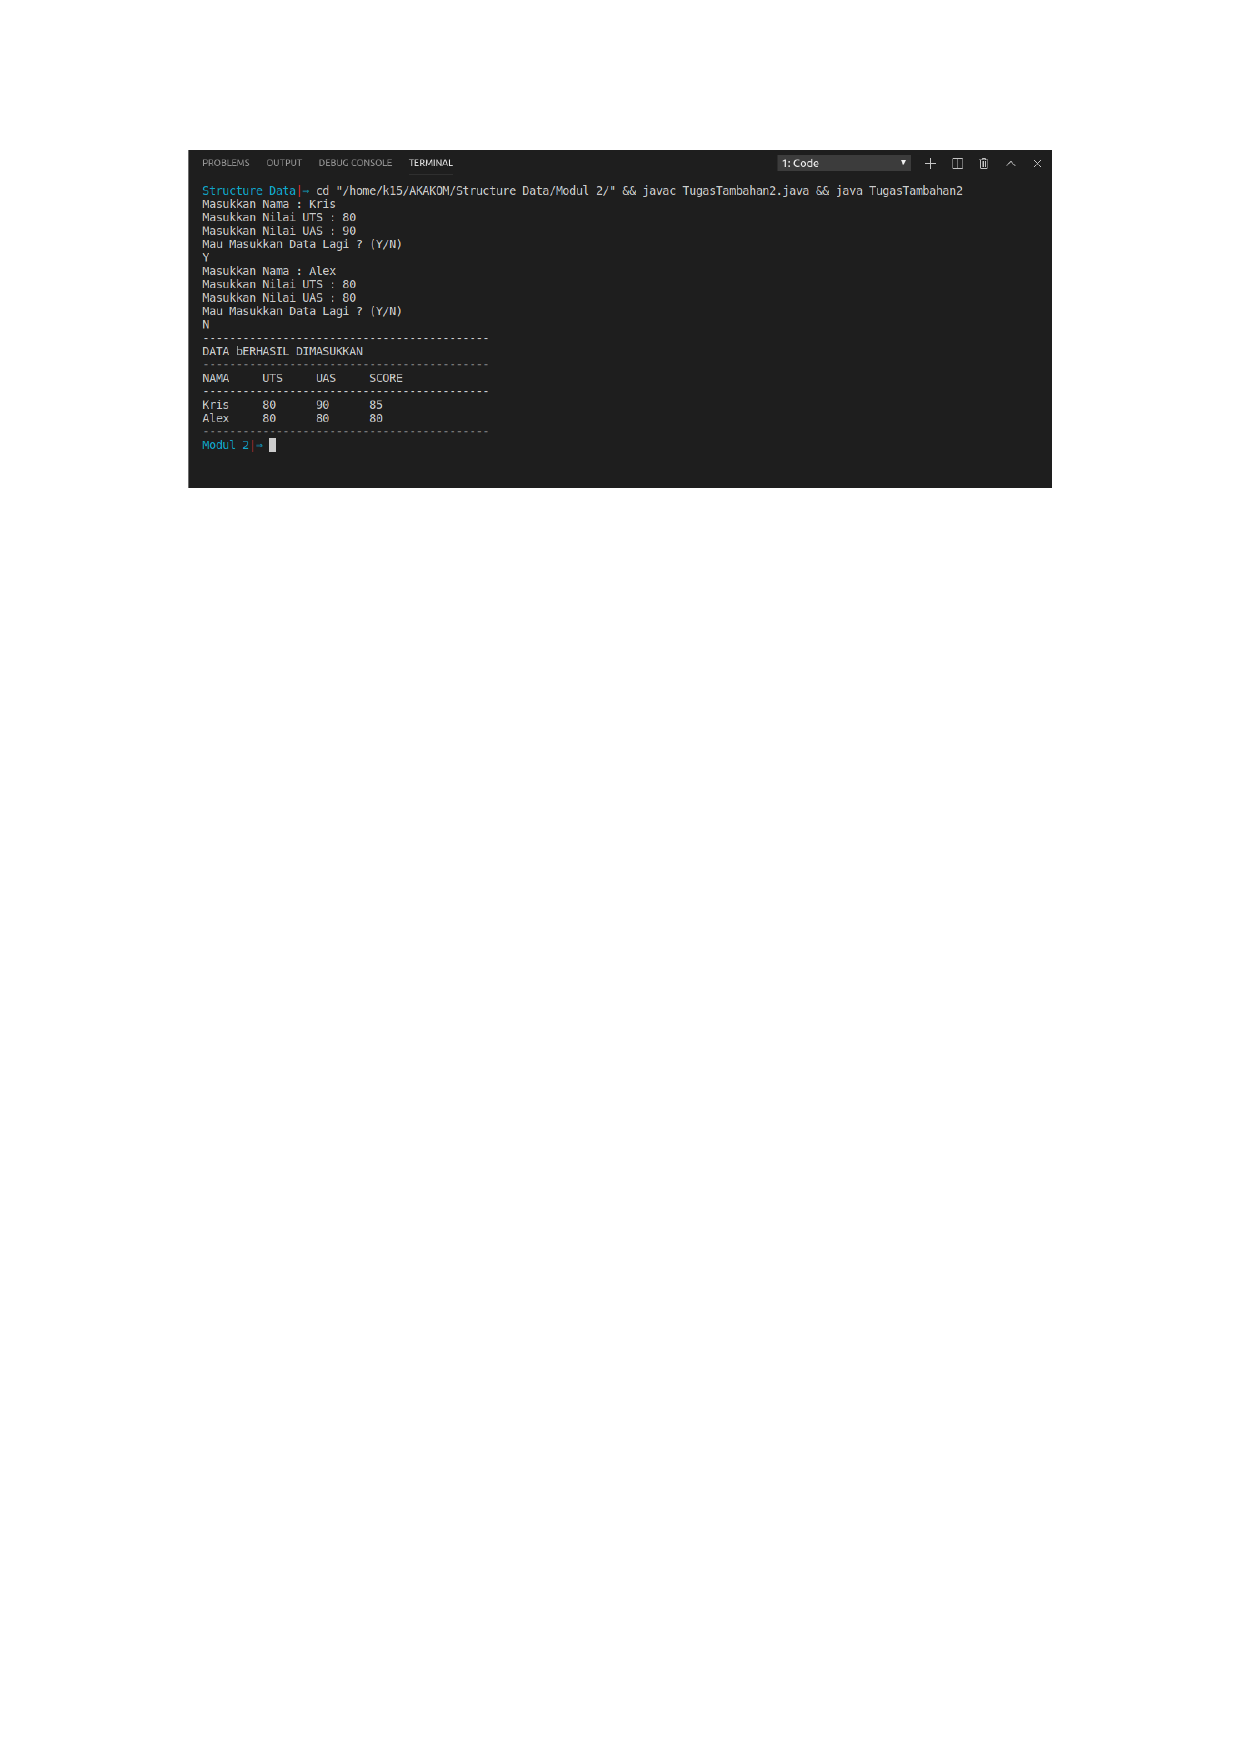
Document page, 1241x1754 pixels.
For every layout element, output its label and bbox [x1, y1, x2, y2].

picture [188, 150, 1052, 488]
